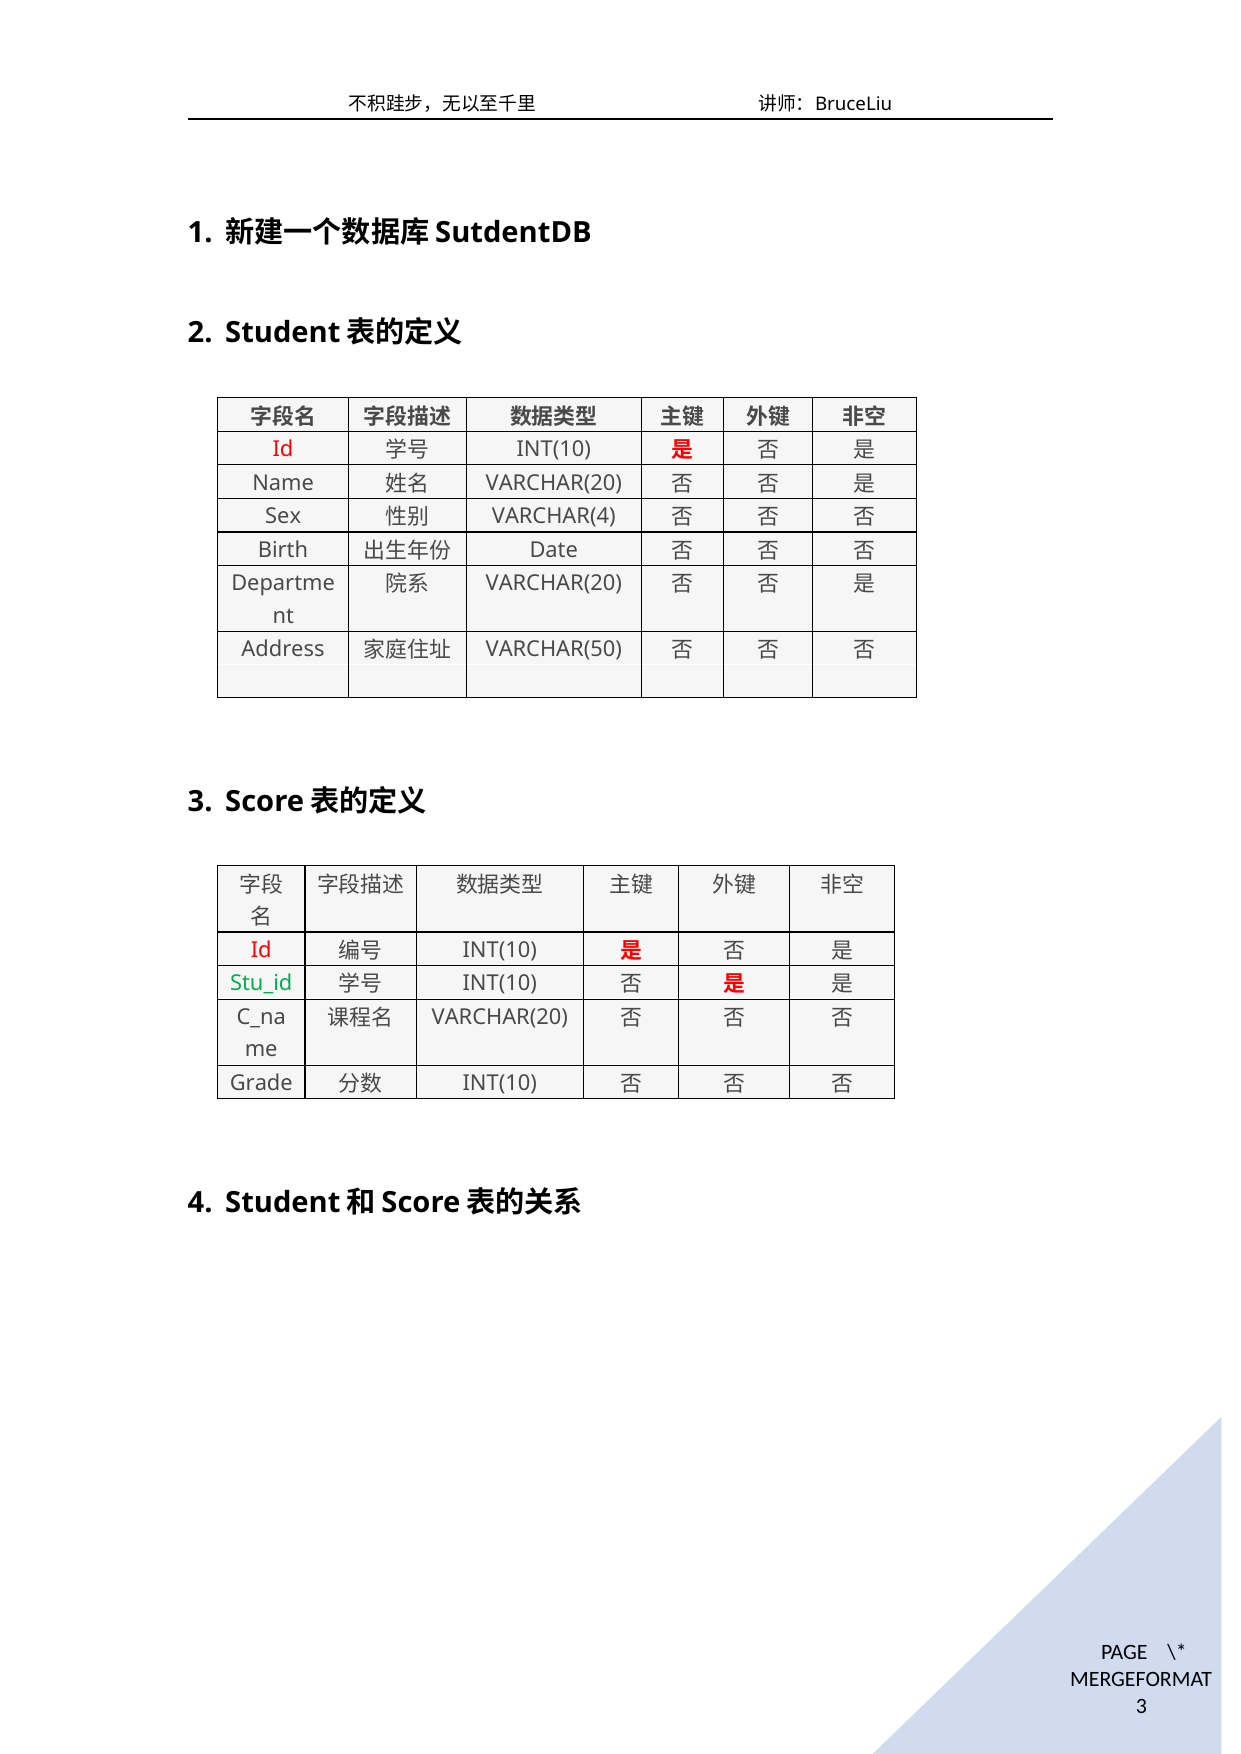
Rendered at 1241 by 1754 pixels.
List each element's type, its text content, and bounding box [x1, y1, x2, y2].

table_cell 否 [642, 465, 723, 498]
table_cell 否 [584, 1066, 678, 1098]
table_cell 否 [584, 1000, 678, 1064]
table_header 主键 [642, 398, 723, 431]
table_cell 学号 [349, 432, 466, 464]
table_cell 否 [724, 533, 812, 565]
table_cell VARCHAR(4) [467, 499, 641, 531]
table_cell 否 [679, 933, 789, 965]
table_cell 是 [679, 966, 789, 998]
table_header 字段描述 [306, 866, 416, 931]
table_cell 否 [724, 566, 812, 631]
table_cell 编号 [306, 933, 416, 965]
table_cell 否 [584, 966, 678, 998]
subtitle Student和Score表的关系 [187, 1167, 1053, 1232]
table_cell 课程名 [306, 1000, 416, 1064]
table_cell 家庭住址 [349, 632, 466, 664]
table_header 外键 [679, 866, 789, 931]
table_cell VARCHAR(20) [417, 1000, 583, 1064]
table_cell INT(10) [417, 933, 583, 965]
table_header 非空 [790, 866, 894, 931]
table_cell [467, 665, 641, 697]
table_cell Name [218, 465, 348, 498]
table_cell 否 [724, 465, 812, 498]
subtitle 新建一个数据库SutdentDB [187, 197, 1053, 262]
table_header 数据类型 [417, 866, 583, 931]
table_cell 否 [642, 533, 723, 565]
table_cell 姓名 [349, 465, 466, 498]
table_cell 否 [790, 1000, 894, 1064]
table_cell 否 [679, 1000, 789, 1064]
table_cell [642, 665, 723, 697]
table_header 外键 [724, 398, 812, 431]
subtitle Score表的定义 [187, 766, 1053, 831]
table_cell 是 [813, 465, 916, 498]
table_cell 学号 [306, 966, 416, 998]
table_cell 否 [813, 499, 916, 531]
table_cell 院系 [349, 566, 466, 631]
table_header 字段名 [218, 866, 304, 931]
table_cell INT(10) [417, 1066, 583, 1098]
subtitle Student表的定义 [187, 298, 1053, 363]
table_cell 是 [790, 933, 894, 965]
table_cell 否 [642, 566, 723, 631]
table_cell 否 [813, 632, 916, 664]
table_header 字段名 [218, 398, 348, 431]
table_cell [349, 665, 466, 697]
table_cell 否 [724, 632, 812, 664]
table_cell [724, 665, 812, 697]
table_cell Sex [218, 499, 348, 531]
table_cell VARCHAR(20) [467, 465, 641, 498]
table_cell 否 [642, 499, 723, 531]
table_cell INT(10) [417, 966, 583, 998]
table_cell Date [467, 533, 641, 565]
table_cell Stu_id [218, 966, 304, 998]
table_cell Address [218, 632, 348, 664]
table_cell 否 [724, 499, 812, 531]
table_header 非空 [813, 398, 916, 431]
table_cell 是 [813, 566, 916, 631]
table_cell Id [218, 432, 348, 464]
table_cell [218, 665, 348, 697]
table_cell 出生年份 [349, 533, 466, 565]
table_cell 否 [642, 632, 723, 664]
table_cell C_name [218, 1000, 304, 1064]
table_cell 性别 [349, 499, 466, 531]
table_cell 否 [790, 1066, 894, 1098]
table_cell Department [218, 566, 348, 631]
table_cell INT(10) [467, 432, 641, 464]
table_cell 是 [642, 432, 723, 464]
table_cell Birth [218, 533, 348, 565]
table_cell VARCHAR(50) [467, 632, 641, 664]
table_cell 是 [584, 933, 678, 965]
table_cell Id [218, 933, 304, 965]
table_cell 否 [813, 533, 916, 565]
table_cell [813, 665, 916, 697]
table_header 数据类型 [467, 398, 641, 431]
table_header 字段描述 [349, 398, 466, 431]
table_header 主键 [584, 866, 678, 931]
table_cell 否 [679, 1066, 789, 1098]
table_cell 是 [813, 432, 916, 464]
table_cell Grade [218, 1066, 304, 1098]
table_cell 是 [790, 966, 894, 998]
table_cell VARCHAR(20) [467, 566, 641, 631]
table_cell 否 [724, 432, 812, 464]
table_cell 分数 [306, 1066, 416, 1098]
